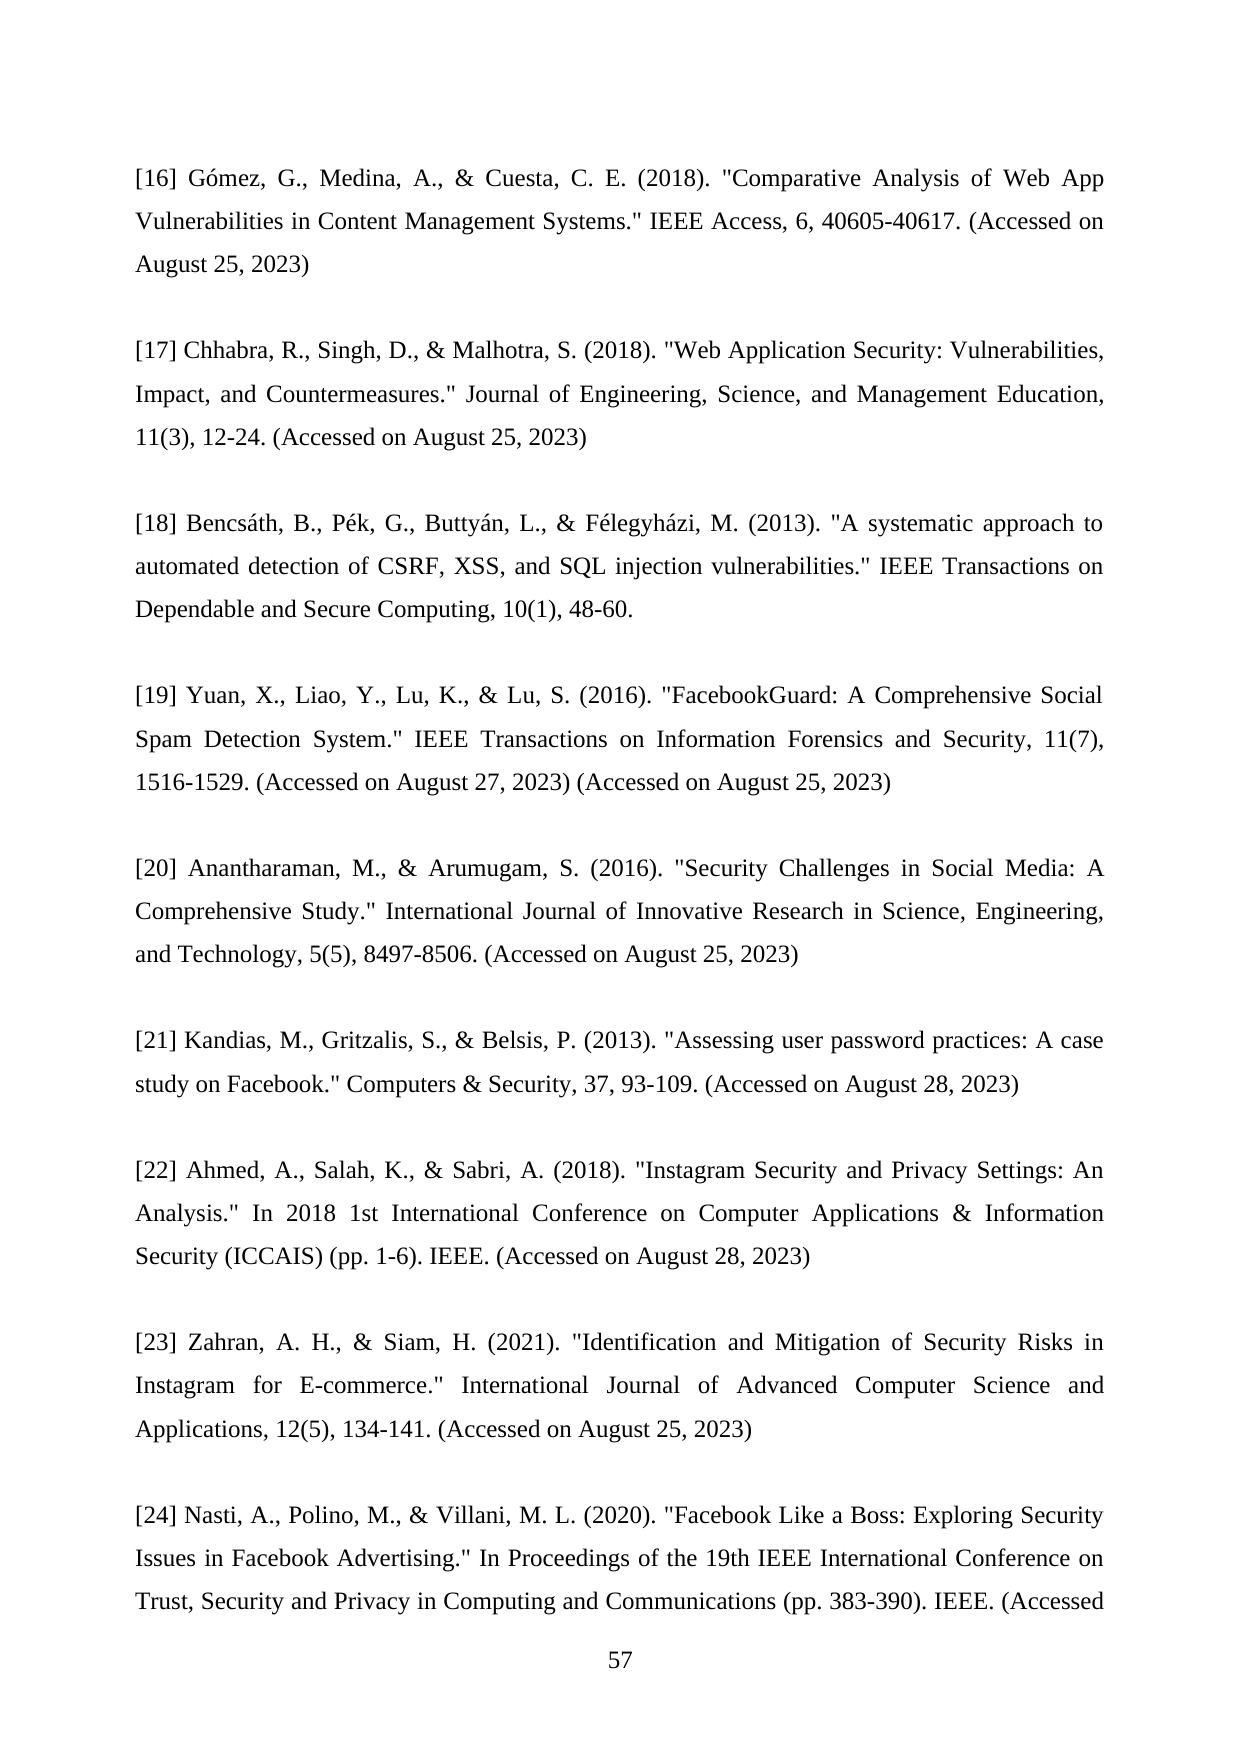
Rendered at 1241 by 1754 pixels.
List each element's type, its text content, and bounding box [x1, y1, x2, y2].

text [23] Zahran, A. H., & Siam, H. (2021). "Identification and Mitigation of Security Risks in Instagram for E-commerce." International Journal of Advanced Computer Science and Applications, 12(5), 134-141. (Accessed on August 25, 2023) [135, 1327, 1105, 1442]
text [16] Gómez, G., Medina, A., & Cuesta, C. E. (2018). "Comparative Analysis of Web App Vulnerabilities in Content Management Systems." IEEE Access, 6, 40605-40617. (Accessed on August 25, 2023) [135, 163, 1105, 278]
text [21] Kandias, M., Gritzalis, S., & Belsis, P. (2013). "Assessing user password practices: A case study on Facebook." Computers & Security, 37, 93-109. (Accessed on August 28, 2023) [135, 1026, 1105, 1097]
text [22] Ahmed, A., Salah, K., & Sabri, A. (2018). "Instagram Security and Privacy Settings: An Analysis." In 2018 1st International Conference on Computer Applications & Information Security (ICCAIS) (pp. 1-6). IEEE. (Accessed on August 28, 2023) [135, 1155, 1105, 1270]
text [18] Bencsáth, B., Pék, G., Buttyán, L., & Félegyházi, M. (2013). "A systematic approach to automated detection of CSRF, XSS, and SQL injection vulnerabilities." IEEE Transactions on Dependable and Secure Computing, 10(1), 48-60. [135, 508, 1105, 623]
text [19] Yuan, X., Liao, Y., Lu, K., & Lu, S. (2016). "FacebookGuard: A Comprehensive Social Spam Detection System." IEEE Transactions on Information Forensics and Security, 11(7), 1516-1529. (Accessed on August 27, 2023) (Accessed on August 25, 2023) [135, 681, 1105, 796]
text [20] Anantharaman, M., & Arumugam, S. (2016). "Security Challenges in Social Media: A Comprehensive Study." International Journal of Innovative Research in Science, Engineering, and Technology, 5(5), 8497-8506. (Accessed on August 25, 2023) [135, 853, 1105, 968]
text [17] Chhabra, R., Singh, D., & Malhotra, S. (2018). "Web Application Security: Vulnerabilities, Impact, and Countermeasures." Journal of Engineering, Science, and Management Education, 11(3), 12-24. (Accessed on August 25, 2023) [135, 336, 1105, 451]
